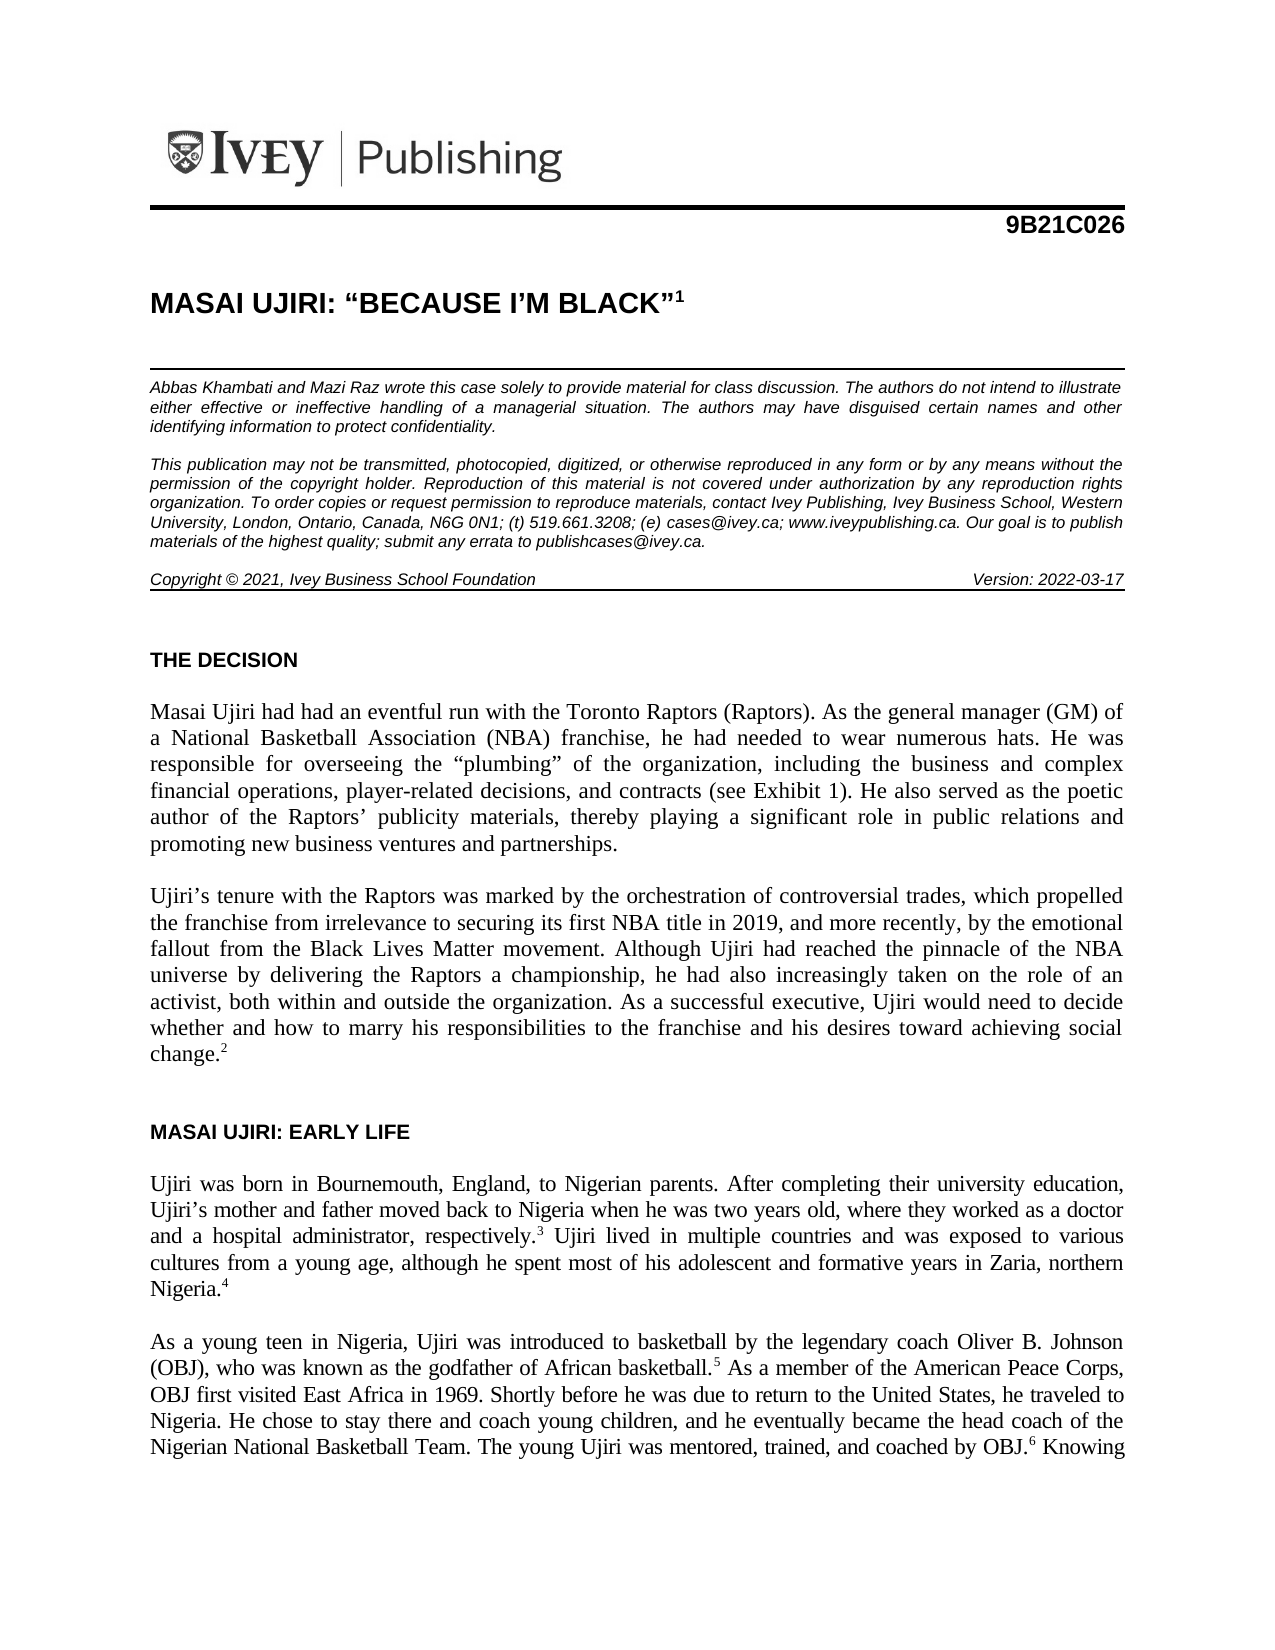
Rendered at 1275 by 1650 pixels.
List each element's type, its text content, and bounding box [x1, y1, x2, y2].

text Masai Ujiri had had an eventful run with the Toronto Raptors (Raptors). As the general manager (GM) of a National Basketball Association (NBA) franchise, he had needed to wear numerous hats. He was responsible for overseeing the “plumbing” of the organization, including the business and complex financial operations, player-related decisions, and contracts (see Exhibit 1). He also served as the poetic author of the Raptors’ publicity materials, thereby playing a significant role in public relations and promoting new business ventures and partnerships. [150, 698, 1125, 856]
text 9B21C026 [150, 210, 1125, 238]
text Copyright © 2021, Ivey Business School Foundation Version: 2022-03-17 [150, 570, 1125, 589]
text Ujiri’s tenure with the Raptors was marked by the orchestration of controversial trades, which propelled the franchise from irrelevance to securing its first NBA title in 2019, and more recently, by the emotional fallout from the Black Lives Matter movement. Although Ujiri had reached the pinnacle of the NBA universe by delivering the Raptors a championship, he had also increasingly taken on the role of an activist, both within and outside the organization. As a successful executive, Ujiri would need to decide whether and how to marry his responsibilities to the franchise and his desires toward achieving social change. [150, 882, 1125, 1067]
title MASAI UJIRI: “BECAUSE I’M BLACK” [150, 286, 1125, 320]
text THE DECISION [150, 647, 1125, 671]
text MASAI UJIRI: EARLY LIFE [150, 1119, 1125, 1143]
text Ujiri was born in Bournemouth, England, to Nigerian parents. After completing their university education, Ujiri’s mother and father moved back to Nigeria when he was two years old, where they worked as a doctor and a hospital administrator, respectively. Ujiri lived in multiple countries and was exposed to various cultures from a young age, although he spent most of his adolescent and formative years in Zaria, northern Nigeria. [150, 1170, 1125, 1302]
text This publication may not be transmitted, photocopied, digitized, or otherwise reproduced in any form or by any means without the permission of the copyright holder. Reproduction of this material is not covered under authorization by any reproduction rights organization. To order copies or request permission to reproduce materials, contact Ivey Publishing, Ivey Business School, Western University, London, Ontario, Canada, N6G 0N1; (t) 519.661.3208; (e) cases@ivey.ca; www.iveypublishing.ca. Our goal is to publish materials of the highest quality; submit any errata to publishcases@ivey.ca. i1v2e5y5pubs [150, 455, 1125, 551]
text Abbas Khambati and Mazi Raz wrote this case solely to provide material for class discussion. The authors do not intend to illustrate either effective or ineffective handling of a managerial situation. The authors may have disguised certain names and other identifying information to protect confidentiality. [150, 370, 1125, 436]
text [150, 1328, 1125, 1460]
